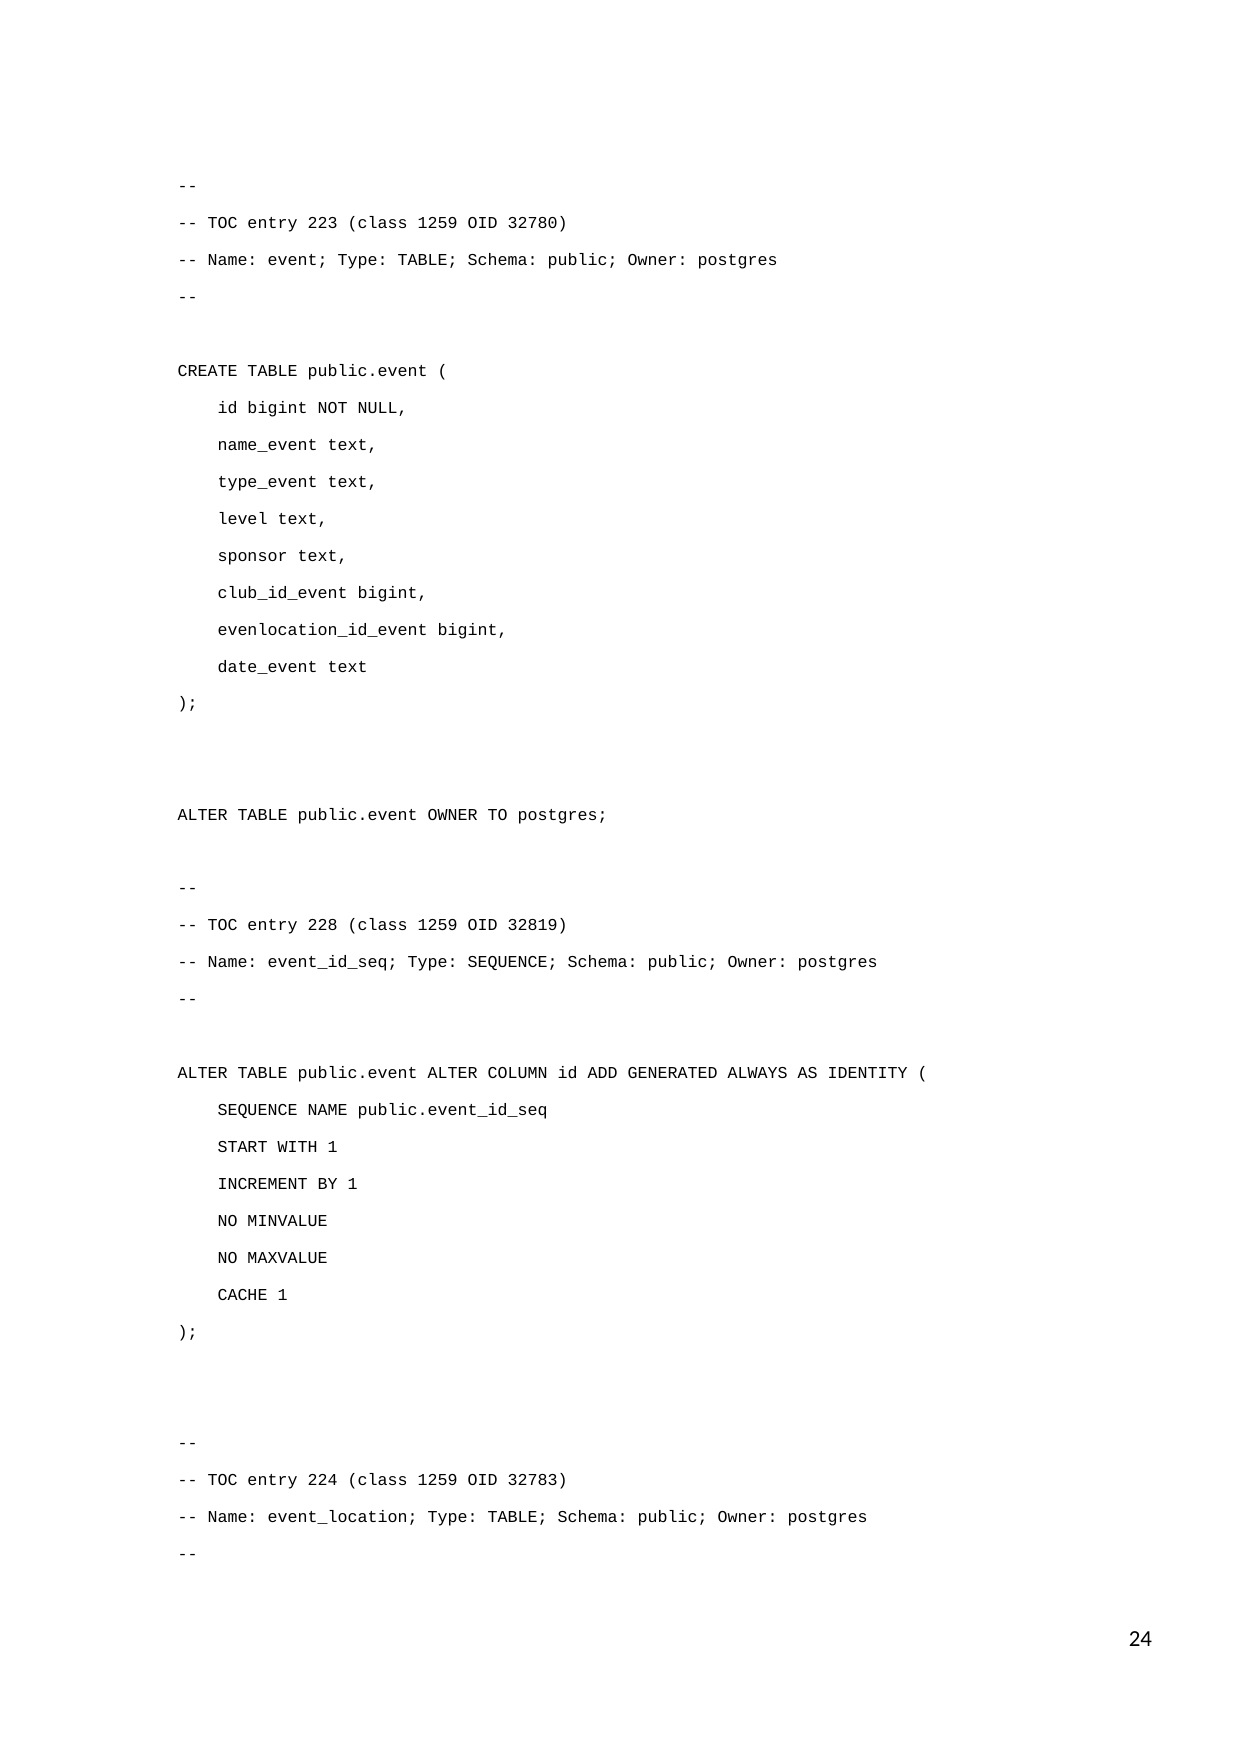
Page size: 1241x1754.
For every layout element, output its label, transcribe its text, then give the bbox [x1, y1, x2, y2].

text -- [177, 1435, 1152, 1453]
text id bigint NOT NULL, [177, 399, 1152, 418]
text START WITH 1 [177, 1139, 1152, 1158]
text CREATE TABLE public.event ( [177, 362, 1152, 381]
text -- [177, 177, 1152, 196]
text -- [177, 1546, 1152, 1564]
text level text, [177, 510, 1152, 529]
text ); [177, 695, 1152, 714]
text -- [177, 288, 1152, 307]
text -- Name: event_id_seq; Type: SEQUENCE; Schema: public; Owner: postgres [177, 954, 1152, 973]
text sponsor text, [177, 547, 1152, 566]
text club_id_event bigint, [177, 584, 1152, 603]
text -- Name: event_location; Type: TABLE; Schema: public; Owner: postgres [177, 1509, 1152, 1527]
text name_event text, [177, 436, 1152, 455]
text CACHE 1 [177, 1287, 1152, 1306]
text ); [177, 1324, 1152, 1343]
text ALTER TABLE public.event ALTER COLUMN id ADD GENERATED ALWAYS AS IDENTITY ( [177, 1065, 1152, 1084]
text SEQUENCE NAME public.event_id_seq [177, 1102, 1152, 1121]
text NO MINVALUE [177, 1213, 1152, 1232]
text -- [177, 880, 1152, 899]
text evenlocation_id_event bigint, [177, 621, 1152, 640]
text type_event text, [177, 473, 1152, 492]
text -- [177, 991, 1152, 1010]
text -- TOC entry 224 (class 1259 OID 32783) [177, 1472, 1152, 1491]
text -- Name: event; Type: TABLE; Schema: public; Owner: postgres [177, 251, 1152, 270]
text date_event text [177, 658, 1152, 677]
text ALTER TABLE public.event OWNER TO postgres; [177, 806, 1152, 825]
text -- TOC entry 228 (class 1259 OID 32819) [177, 917, 1152, 936]
text INCREMENT BY 1 [177, 1176, 1152, 1195]
text -- TOC entry 223 (class 1259 OID 32780) [177, 214, 1152, 233]
text NO MAXVALUE [177, 1250, 1152, 1269]
